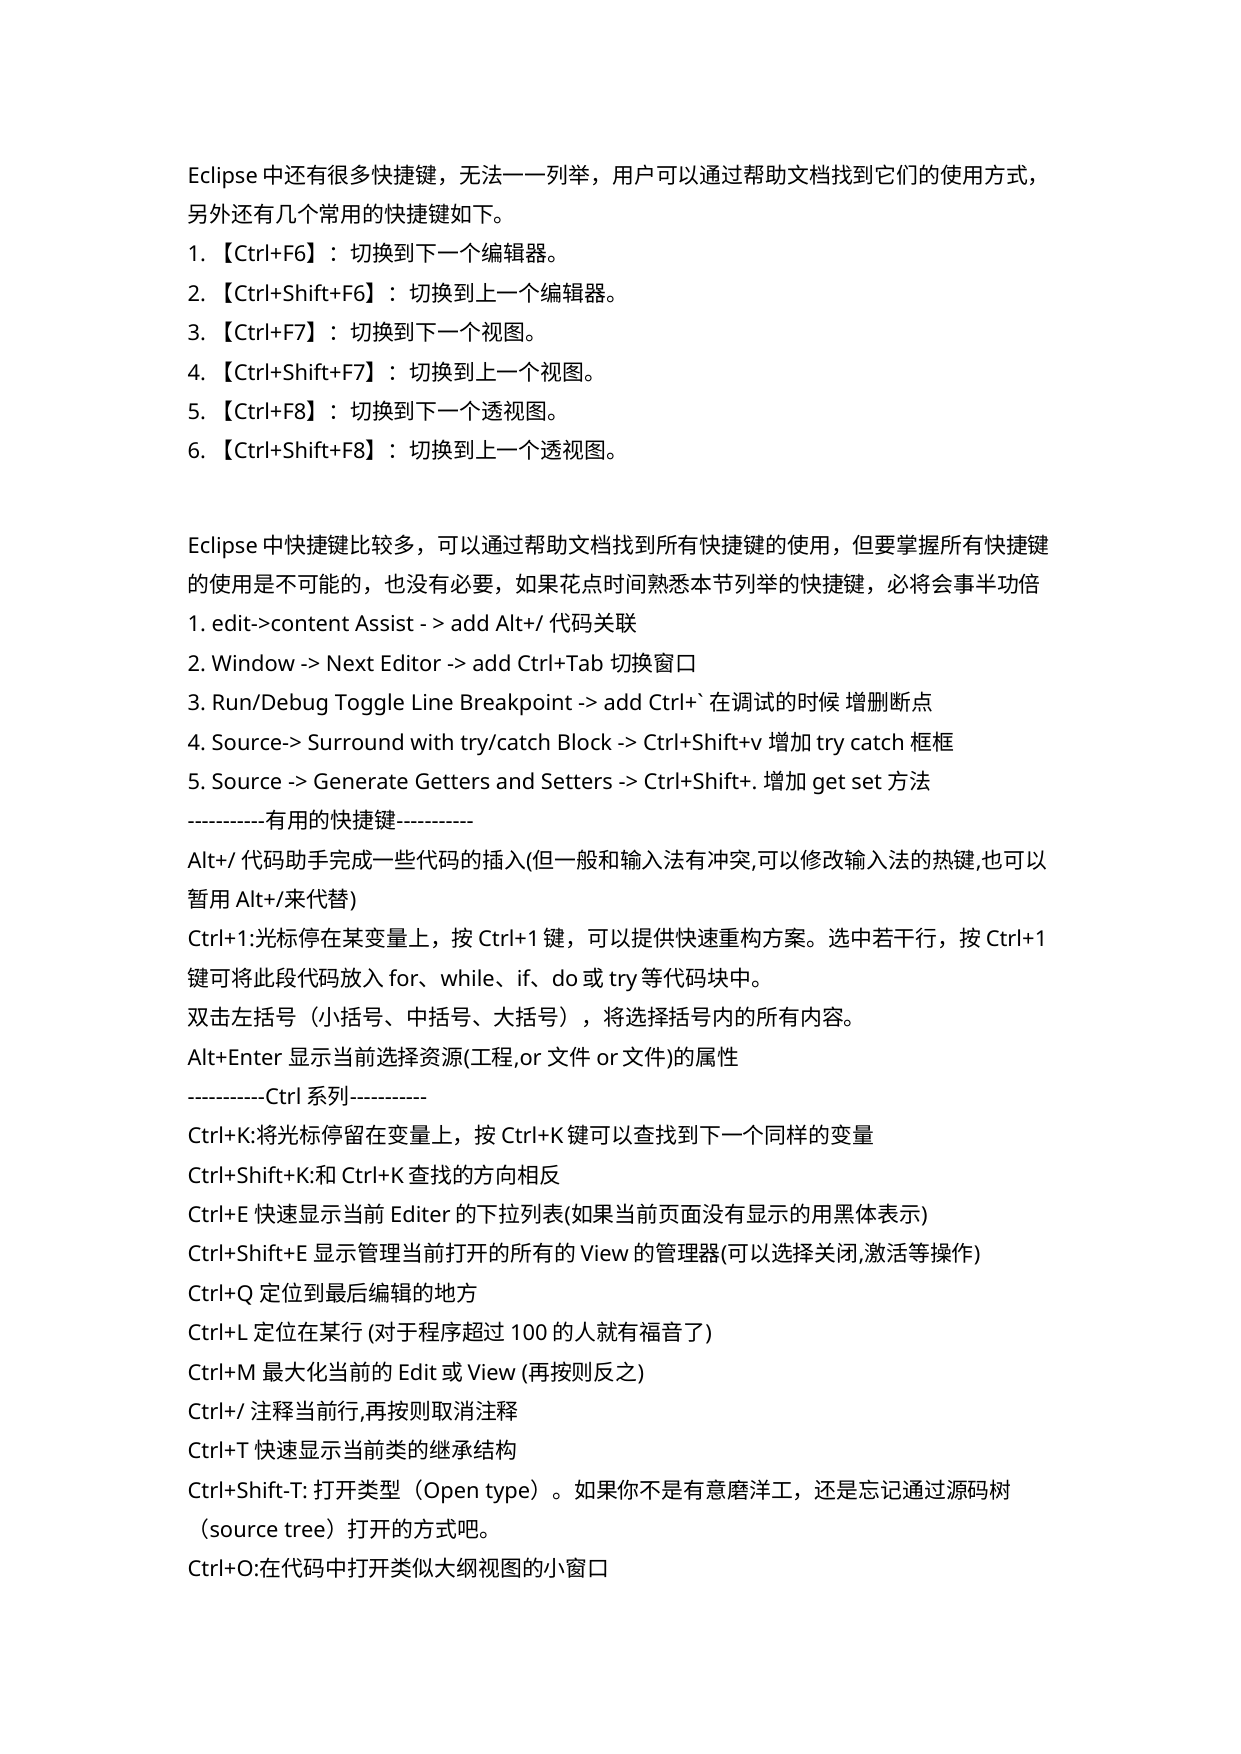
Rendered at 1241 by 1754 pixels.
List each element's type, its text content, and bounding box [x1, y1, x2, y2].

text Eclipse中还有很多快捷键，无法一一列举，用户可以通过帮助文档找到它们的使用方式，另外还有几个常用的快捷键如下。 1. 【Ctrl+F6】：切换到下一个编辑器。 2. 【Ctrl+Shift+F6】：切换到上一个编辑器。 3. 【Ctrl+F7】：切换到下一个视图。 4. 【Ctrl+Shift+F7】：切换到上一个视图。 5. 【Ctrl+F8】：切换到下一个透视图。 6. 【Ctrl+Shift+F8】：切换到上一个透视图。 [187, 150, 1053, 465]
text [187, 481, 1053, 1583]
